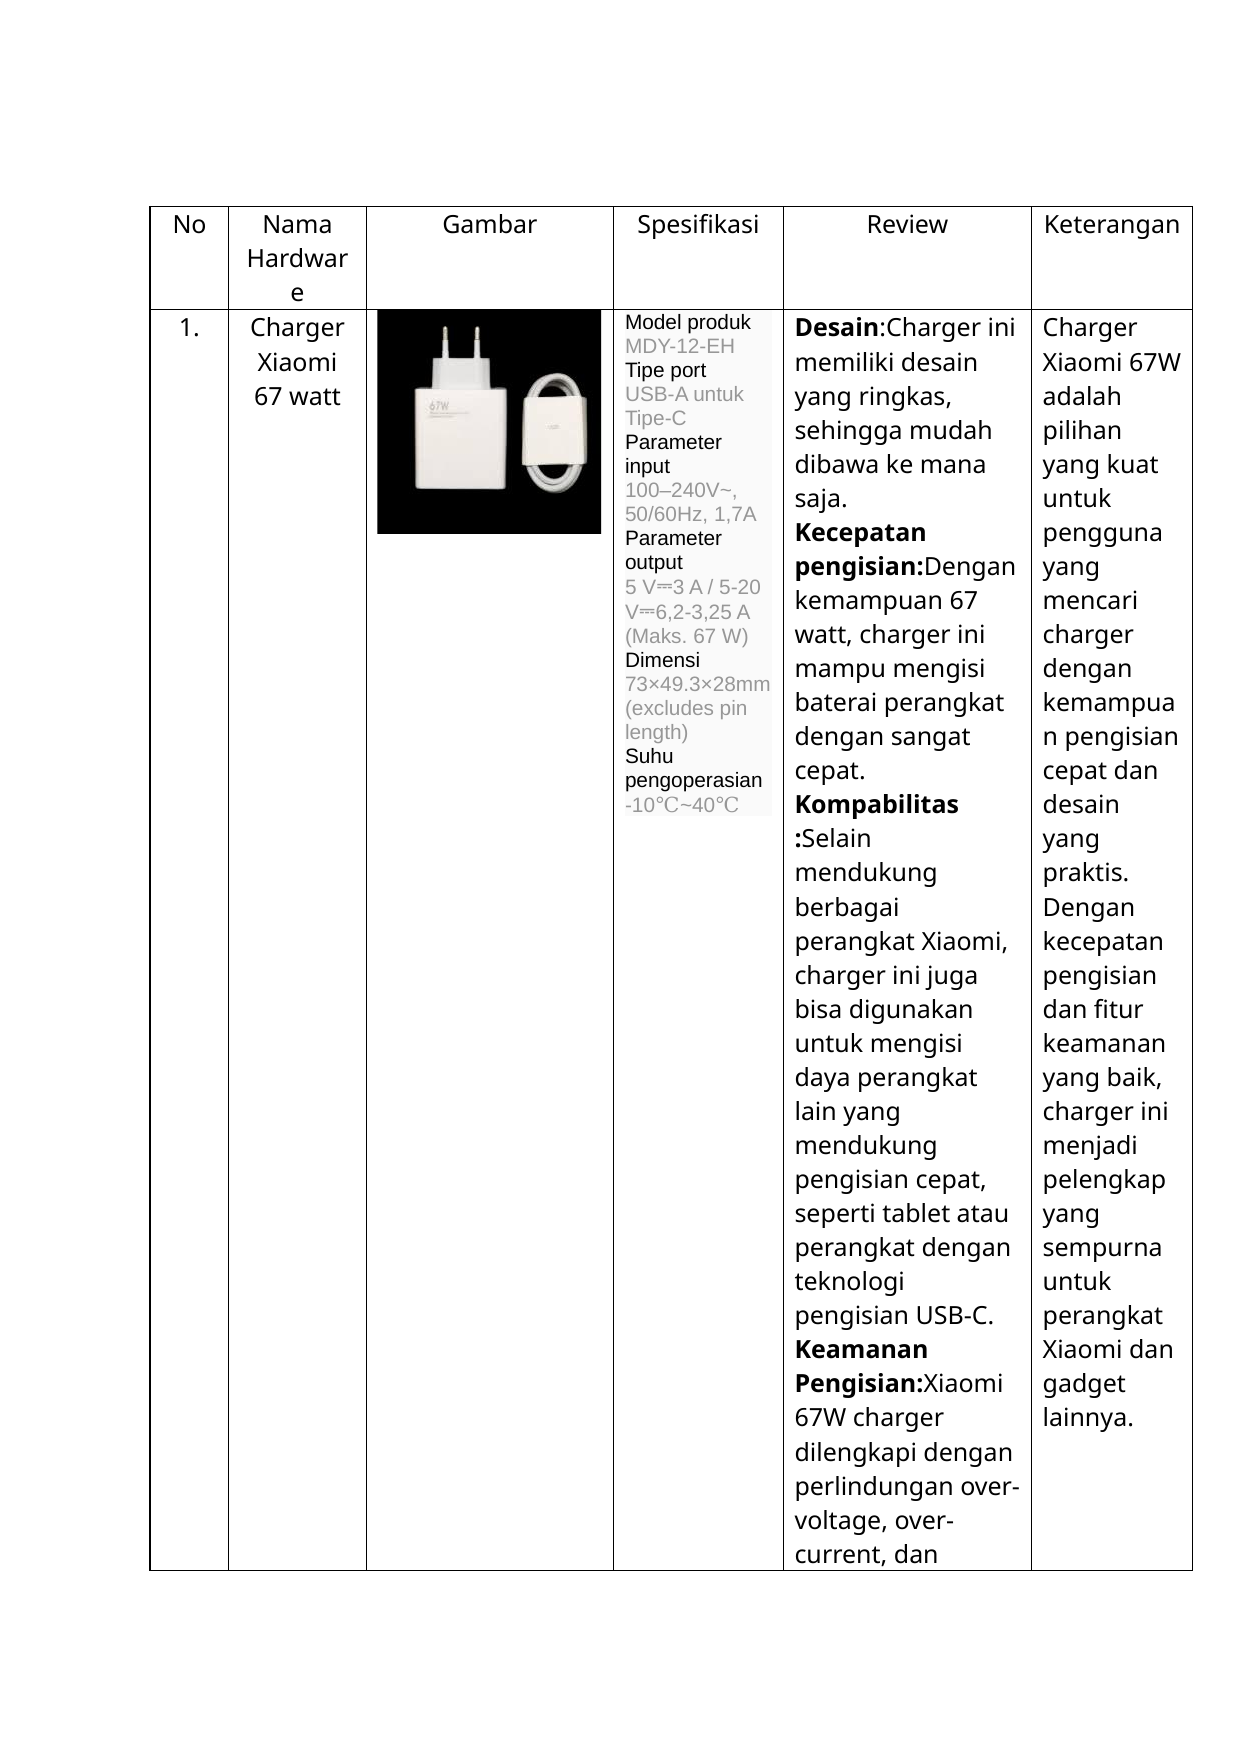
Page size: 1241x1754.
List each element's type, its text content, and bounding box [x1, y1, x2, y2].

table_header Nama Hardware [229, 207, 366, 309]
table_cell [614, 310, 783, 1570]
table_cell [229, 310, 366, 1570]
table_header No [151, 207, 228, 309]
table_header Keterangan [1032, 207, 1192, 309]
table_header Gambar [367, 207, 613, 309]
table_cell 1. [151, 310, 228, 1570]
table_header Spesifikasi [614, 207, 783, 309]
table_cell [784, 310, 1031, 1570]
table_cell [1032, 310, 1192, 1570]
table_cell [367, 310, 613, 1570]
picture [377, 310, 602, 534]
table_header Review [784, 207, 1031, 309]
